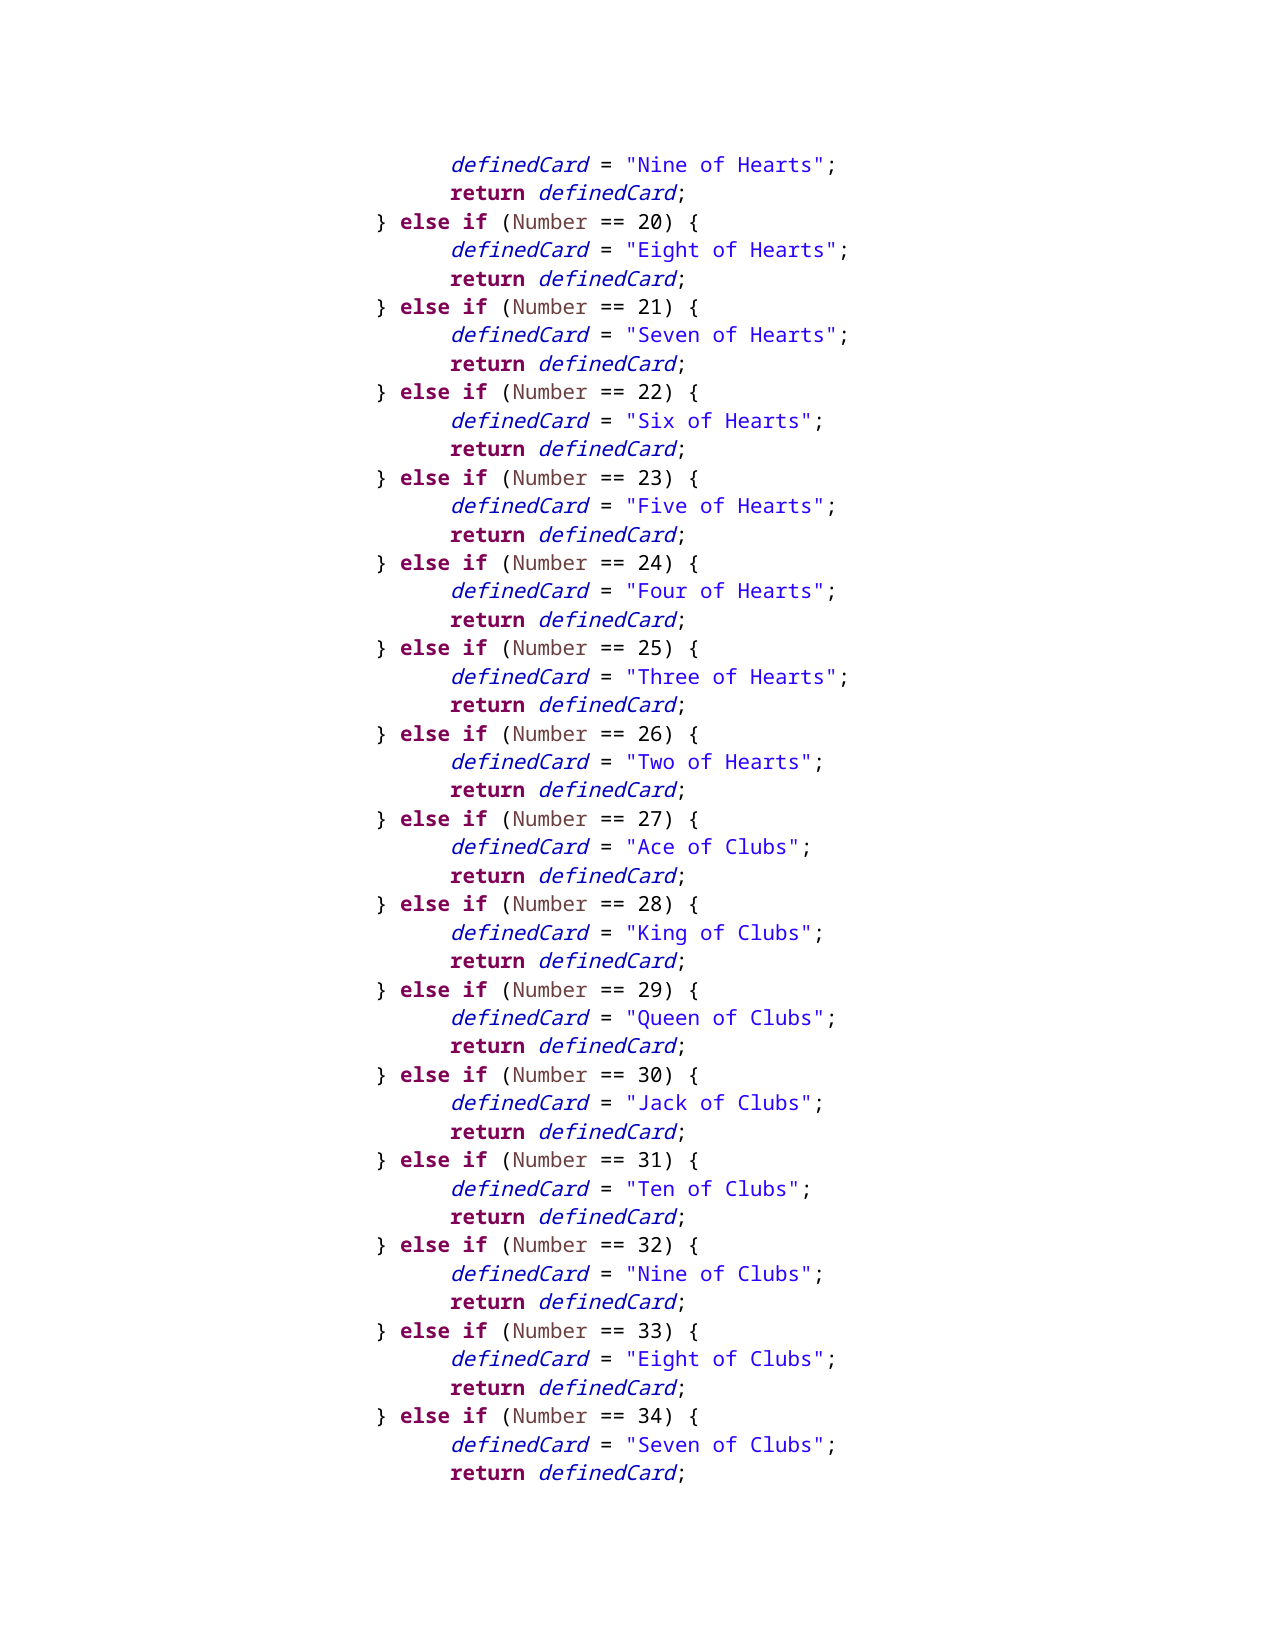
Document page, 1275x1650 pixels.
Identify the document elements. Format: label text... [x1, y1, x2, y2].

text return definedCard; [150, 434, 1125, 463]
text } else if (Number == 26) { [150, 719, 1125, 747]
text definedCard = "Three of Hearts"; [150, 662, 1125, 690]
text return definedCard; [150, 1458, 1125, 1487]
text } else if (Number == 23) { [150, 463, 1125, 491]
text return definedCard; [150, 178, 1125, 207]
text } else if (Number == 28) { [150, 889, 1125, 918]
text definedCard = "King of Clubs"; [150, 918, 1125, 946]
text return definedCard; [150, 520, 1125, 548]
text definedCard = "Nine of Clubs"; [150, 1259, 1125, 1287]
text return definedCard; [150, 605, 1125, 633]
text } else if (Number == 30) { [150, 1060, 1125, 1088]
text definedCard = "Two of Hearts"; [150, 747, 1125, 776]
text return definedCard; [150, 776, 1125, 804]
text } else if (Number == 32) { [150, 1231, 1125, 1259]
text return definedCard; [150, 1287, 1125, 1316]
text return definedCard; [150, 861, 1125, 889]
text } else if (Number == 25) { [150, 633, 1125, 662]
text definedCard = "Queen of Clubs"; [150, 1003, 1125, 1032]
text definedCard = "Eight of Hearts"; [150, 235, 1125, 264]
text return definedCard; [150, 1202, 1125, 1231]
text definedCard = "Five of Hearts"; [150, 491, 1125, 520]
text } else if (Number == 33) { [150, 1316, 1125, 1344]
text return definedCard; [150, 264, 1125, 292]
text } else if (Number == 24) { [150, 548, 1125, 577]
text definedCard = "Seven of Hearts"; [150, 321, 1125, 349]
text definedCard = "Ten of Clubs"; [150, 1174, 1125, 1202]
text } else if (Number == 21) { [150, 292, 1125, 321]
text } else if (Number == 29) { [150, 975, 1125, 1003]
text definedCard = "Six of Hearts"; [150, 406, 1125, 434]
text return definedCard; [150, 946, 1125, 975]
text } else if (Number == 27) { [150, 804, 1125, 832]
text } else if (Number == 31) { [150, 1145, 1125, 1174]
text definedCard = "Jack of Clubs"; [150, 1088, 1125, 1117]
text } else if (Number == 20) { [150, 207, 1125, 235]
text definedCard = "Seven of Clubs"; [150, 1430, 1125, 1458]
text return definedCard; [150, 690, 1125, 719]
text return definedCard; [150, 1117, 1125, 1145]
text } else if (Number == 22) { [150, 377, 1125, 406]
text return definedCard; [150, 1373, 1125, 1401]
text definedCard = "Four of Hearts"; [150, 577, 1125, 605]
text definedCard = "Nine of Hearts"; [150, 150, 1125, 178]
text return definedCard; [150, 349, 1125, 377]
text return definedCard; [150, 1032, 1125, 1060]
text definedCard = "Ace of Clubs"; [150, 832, 1125, 861]
text definedCard = "Eight of Clubs"; [150, 1344, 1125, 1373]
text } else if (Number == 34) { [150, 1401, 1125, 1430]
